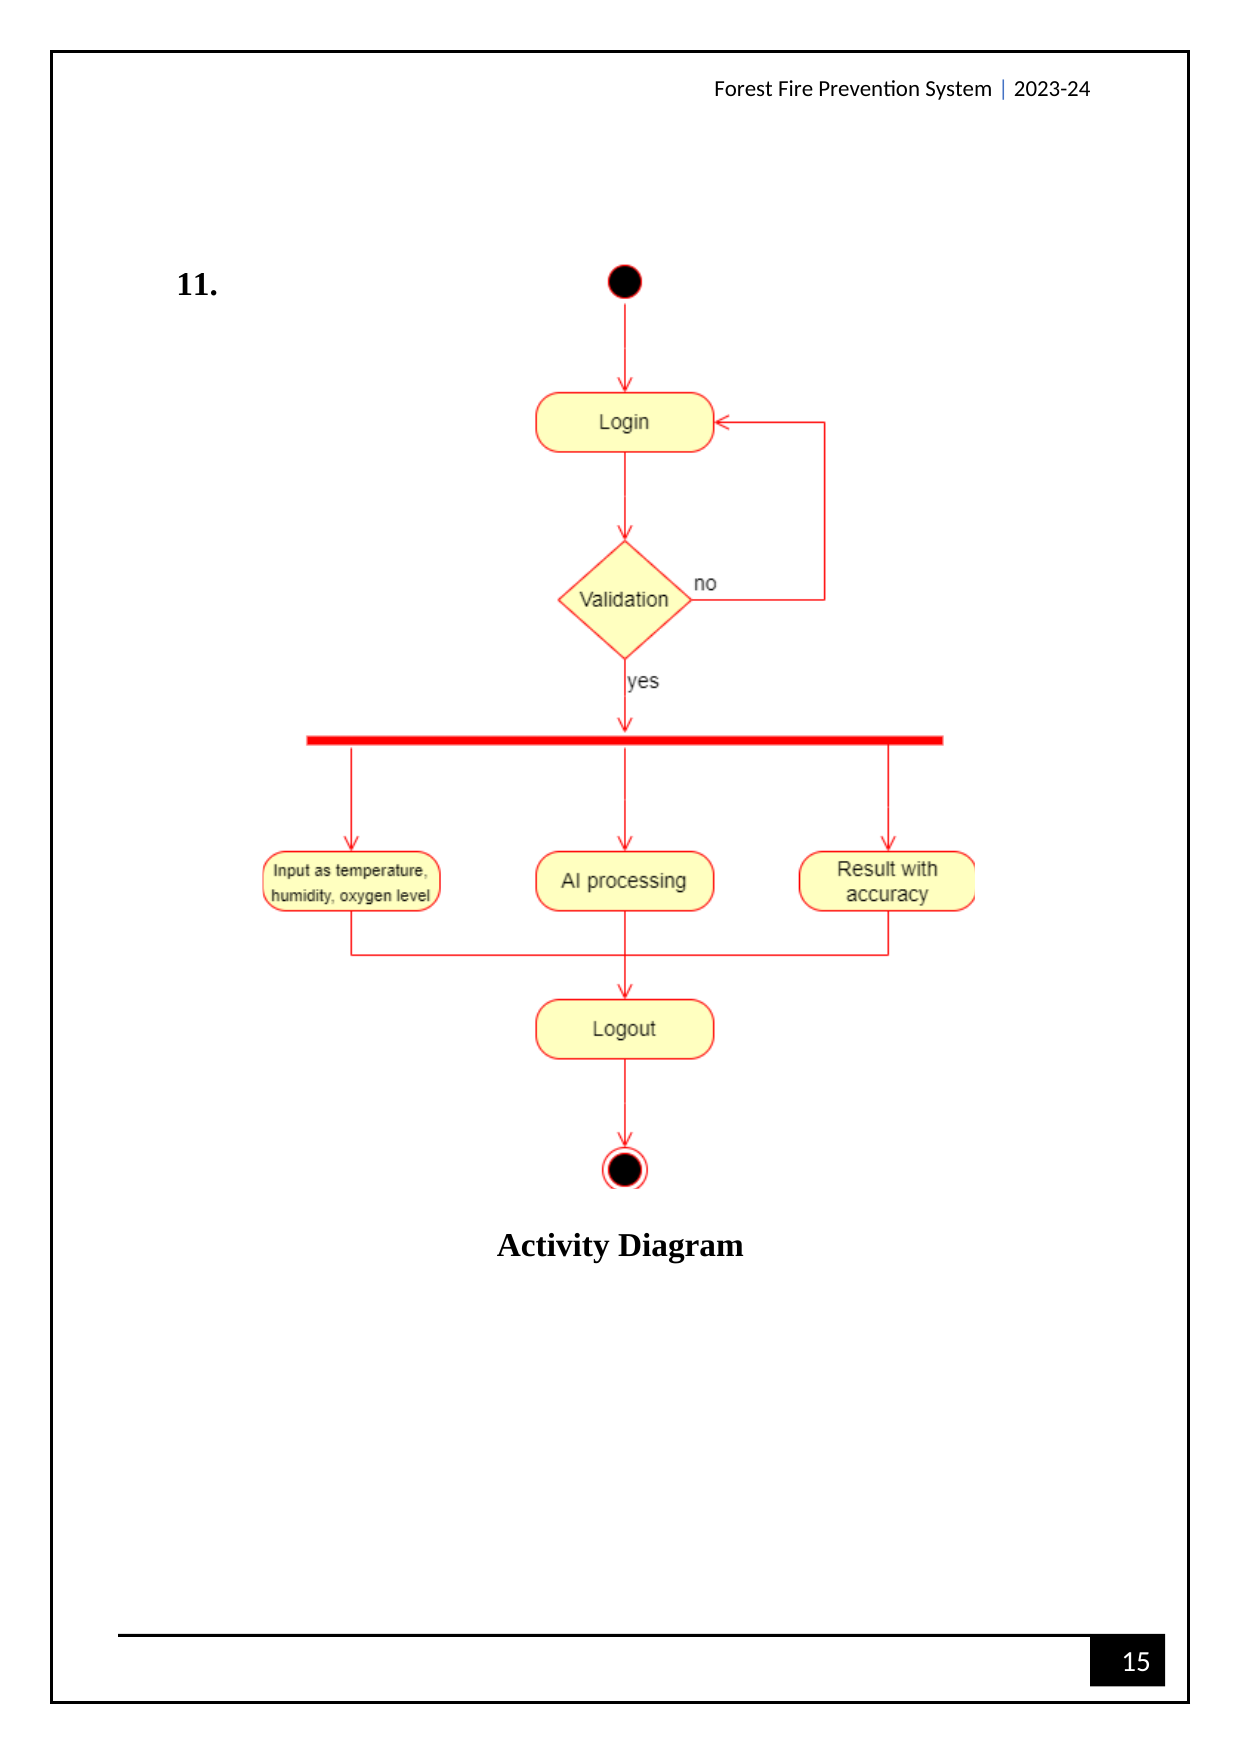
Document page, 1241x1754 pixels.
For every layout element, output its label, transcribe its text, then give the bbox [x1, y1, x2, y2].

picture [262, 260, 975, 1188]
